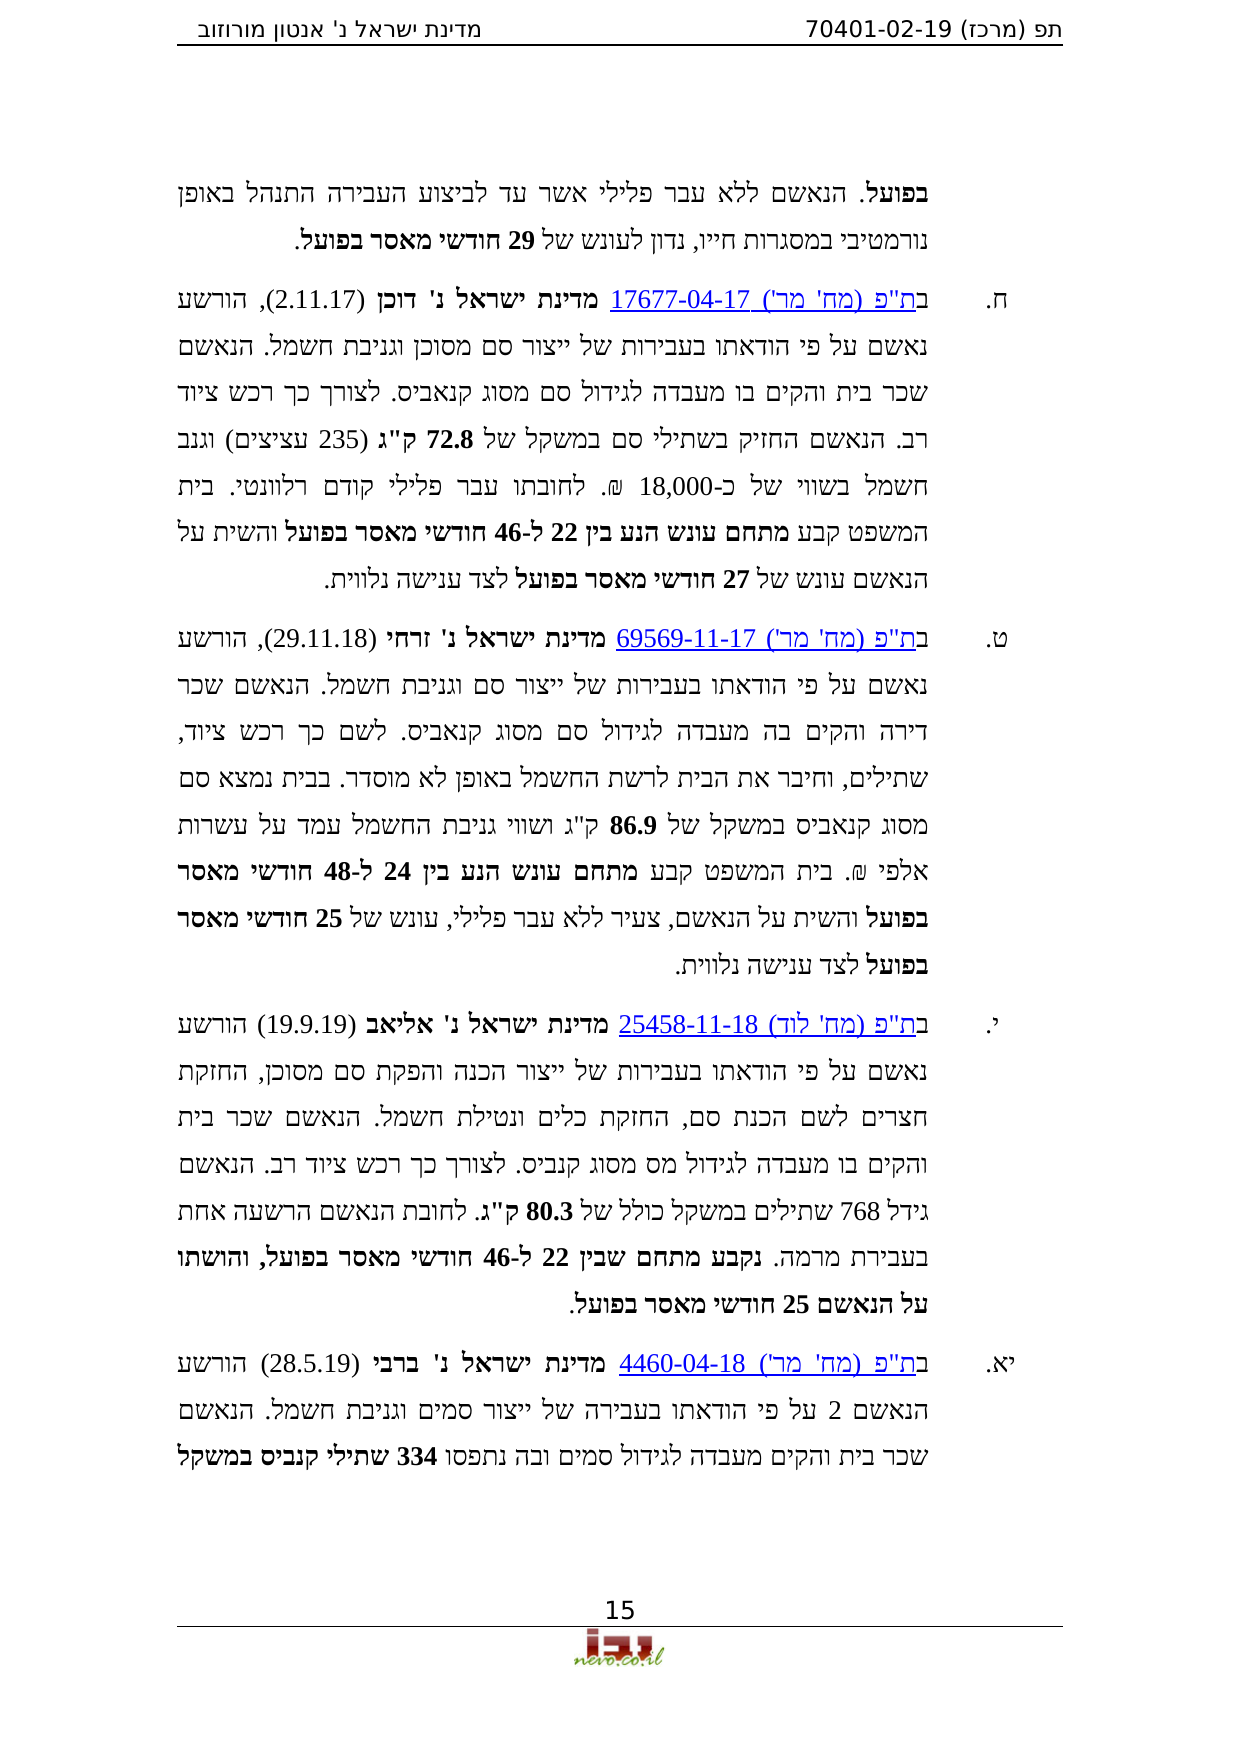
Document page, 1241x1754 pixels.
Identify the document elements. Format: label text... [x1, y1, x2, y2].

list בת"פ (מח' לוד) 25458-11-18 מדינת ישראל נ' אליאב (19.9.19) הורשע נאשם על פי הודאתו בעבירות של ייצור הכנה והפקת סם מסוכן, החזקת חצרים לשם הכנת סם, החזקת כלים ונטילת חשמל. הנאשם שכר בית והקים בו מעבדה לגידול מס מסוג קנביס. לצורך כך רכש ציוד רב. הנאשם גידל 768 שתילים במשקל כולל של 80.3 ק"ג. לחובת הנאשם הרשעה אחת בעבירת מרמה. נקבע מתחם שבין 22 ל-46 חודשי מאסר בפועל, והושתו על הנאשם 25 חודשי מאסר בפועל. [177, 1008, 985, 1319]
list בת"פ (מח' מר') 17677-04-17 מדינת ישראל נ' דוכן (2.11.17), הורשע נאשם על פי הודאתו בעבירות של ייצור סם מסוכן וגניבת חשמל. הנאשם שכר בית והקים בו מעבדה לגידול סם מסוג קנאביס. לצורך כך רכש ציוד רב. הנאשם החזיק בשתילי סם במשקל של 72.8 ק"ג (235 עציצים) וגנב חשמל בשווי של כ-18,000 ₪. לחובתו עבר פלילי קודם רלוונטי. בית המשפט קבע מתחם עונש הנע בין 22 ל-46 חודשי מאסר בפועל והשית על הנאשם עונש של 27 חודשי מאסר בפועל לצד ענישה נלווית. [177, 283, 985, 594]
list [177, 177, 985, 255]
picture [574, 1628, 666, 1667]
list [177, 1347, 985, 1472]
list בת"פ (מח' מר') 69569-11-17 מדינת ישראל נ' זרחי (29.11.18), הורשע נאשם על פי הודאתו בעבירות של ייצור סם וגניבת חשמל. הנאשם שכר דירה והקים בה מעבדה לגידול סם מסוג קנאביס. לשם כך רכש ציוד, שתילים, וחיבר את הבית לרשת החשמל באופן לא מוסדר. בבית נמצא סם מסוג קנאביס במשקל של 86.9 ק"ג ושווי גניבת החשמל עמד על עשרות אלפי ₪. בית המשפט קבע מתחם עונש הנע בין 24 ל-48 חודשי מאסר בפועל והשית על הנאשם, צעיר ללא עבר פלילי, עונש של 25 חודשי מאסר בפועל לצד ענישה נלווית. [177, 622, 985, 980]
